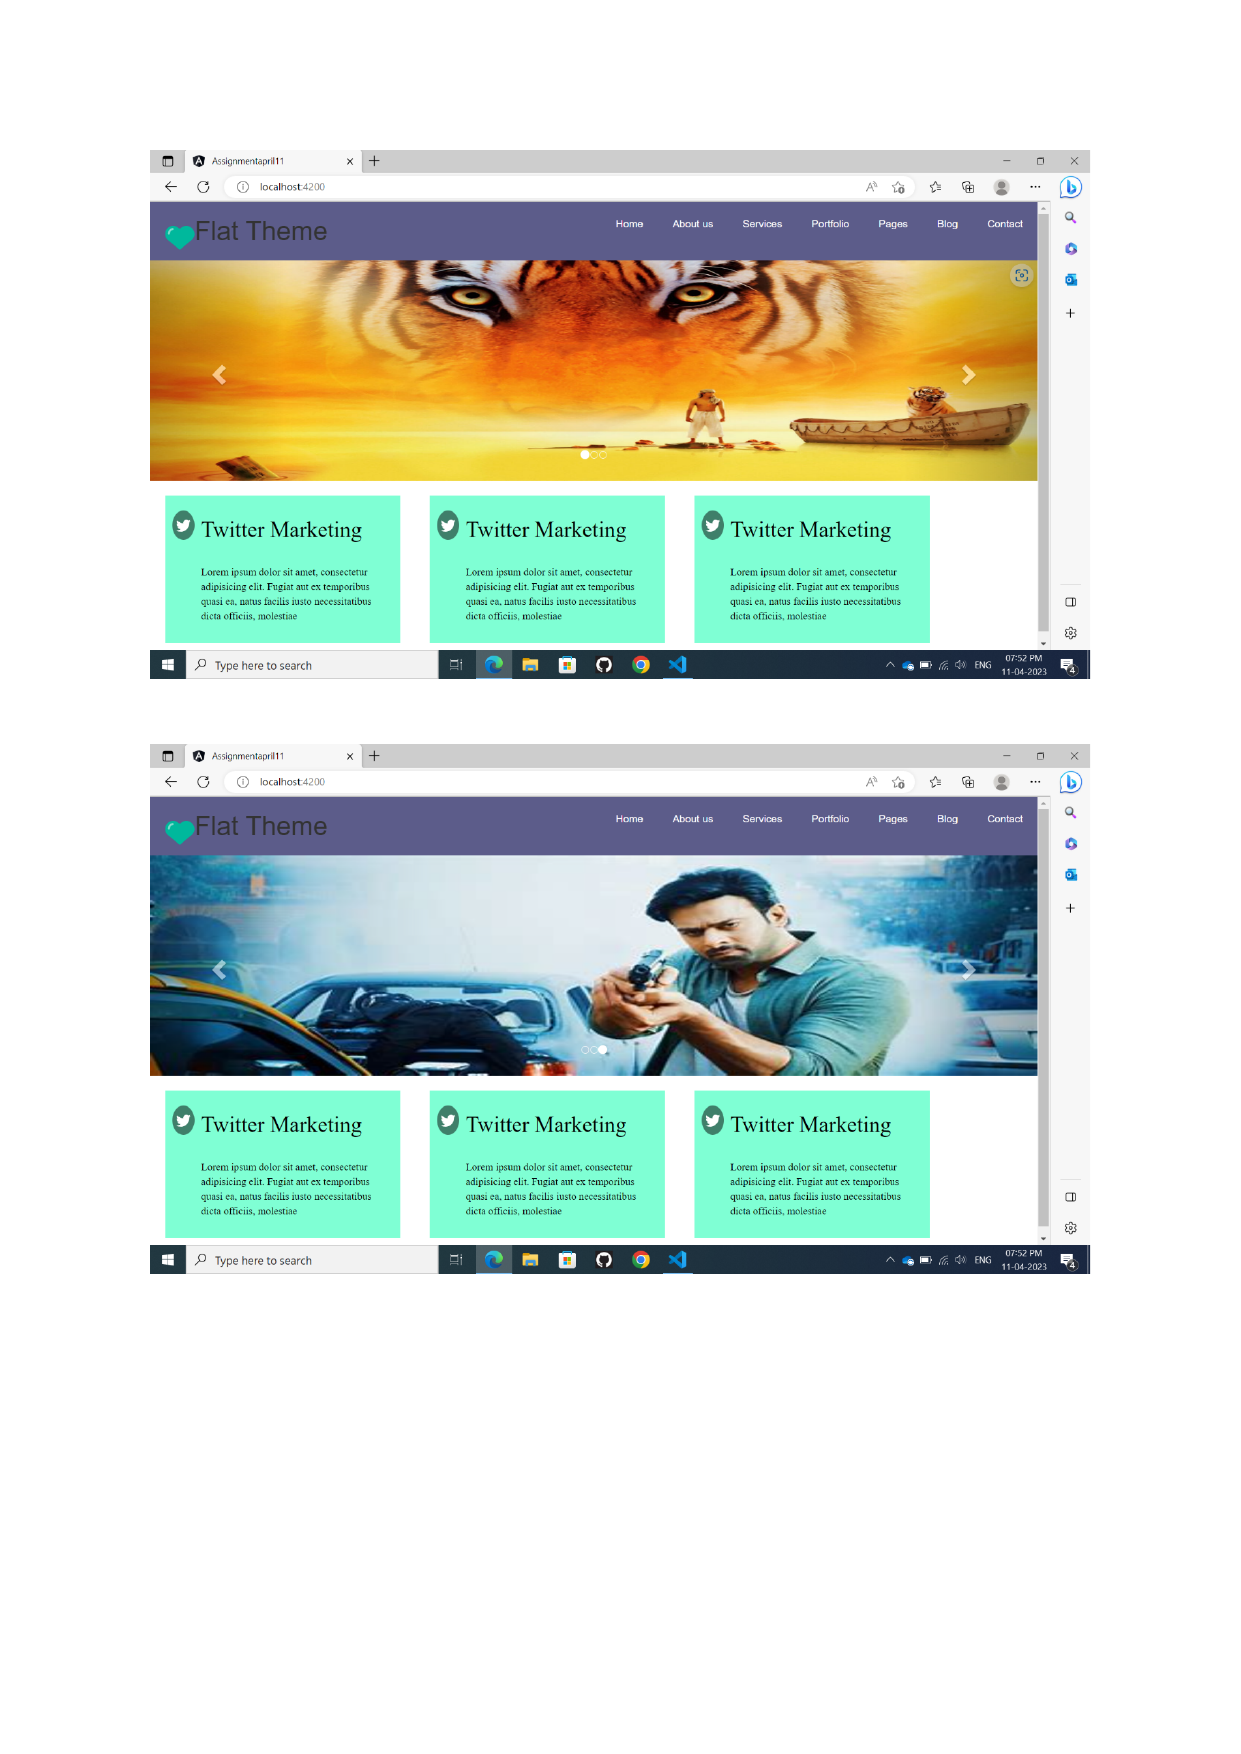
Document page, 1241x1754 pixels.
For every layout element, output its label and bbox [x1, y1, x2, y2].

picture [150, 150, 1091, 679]
picture [150, 744, 1091, 1274]
